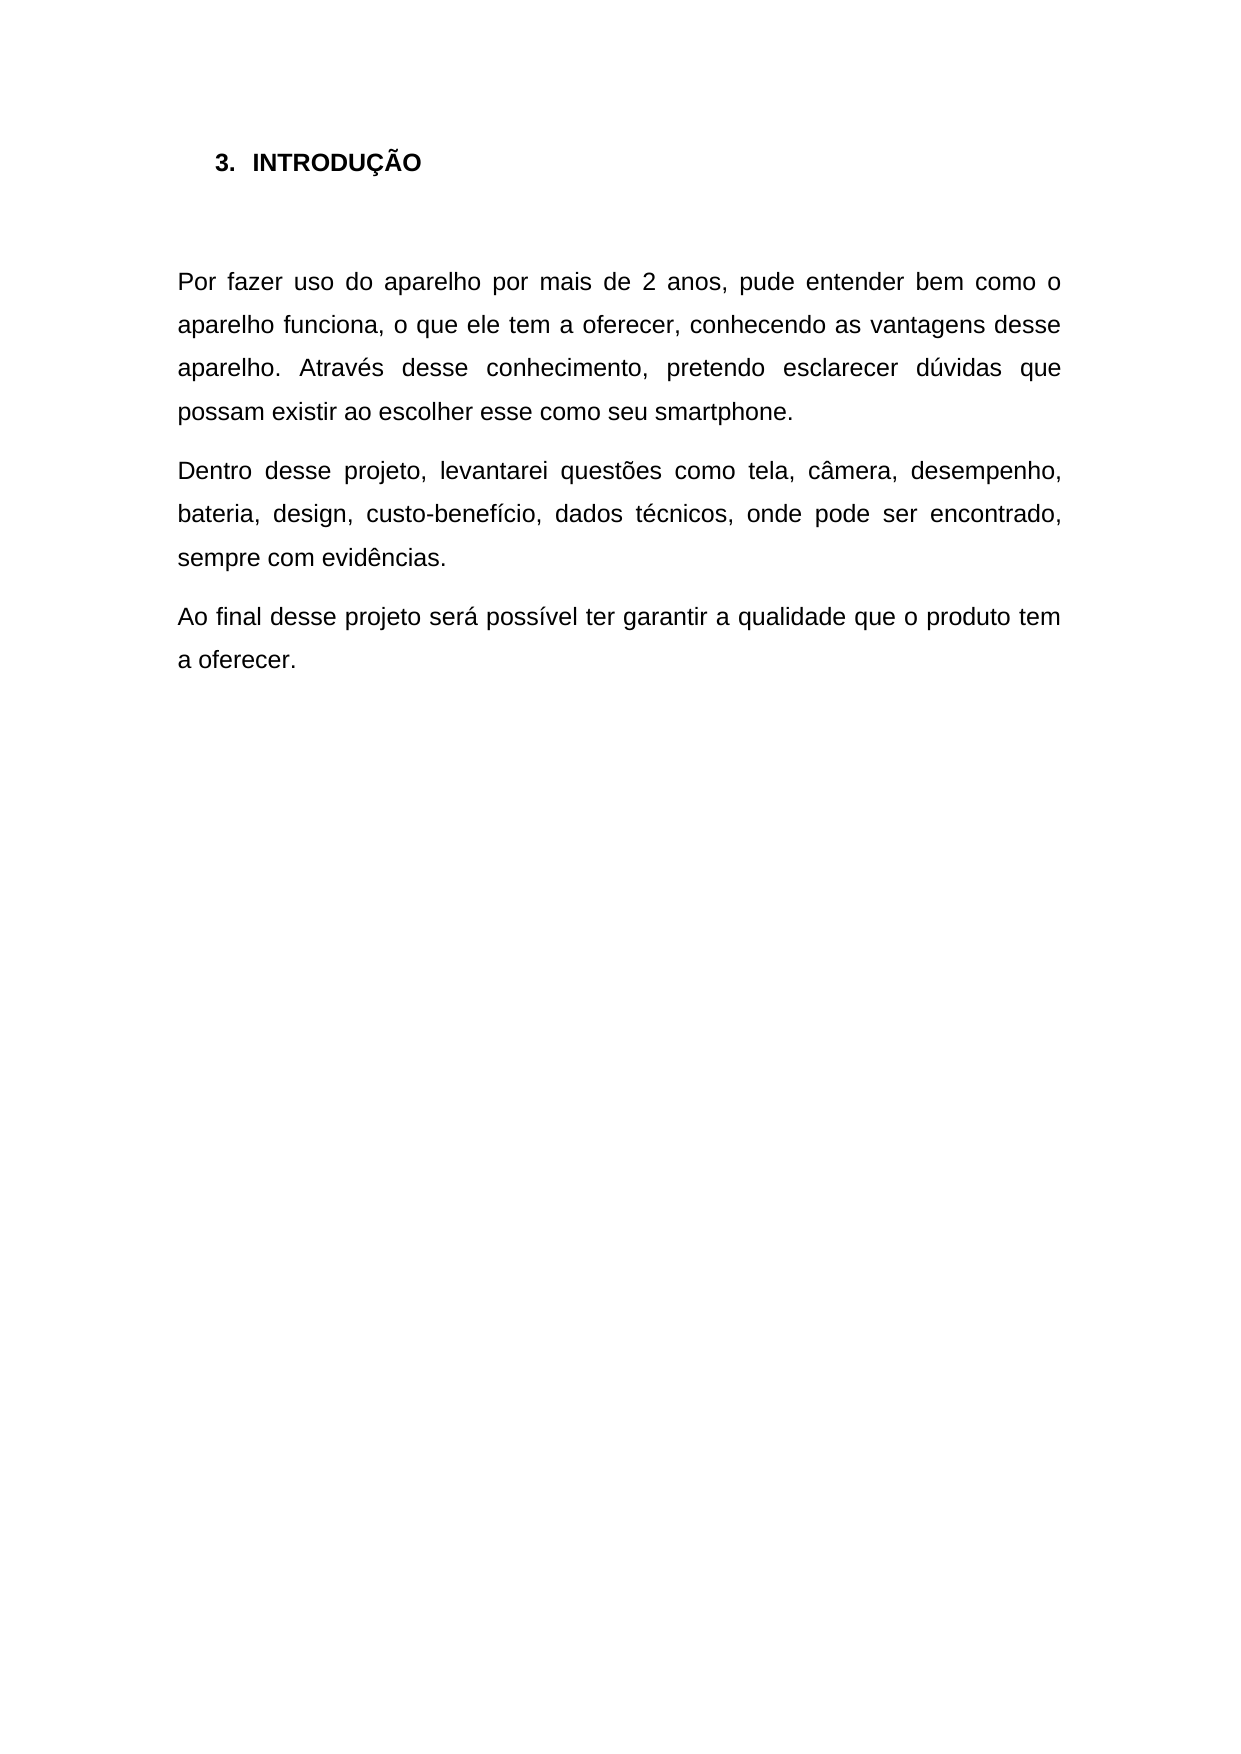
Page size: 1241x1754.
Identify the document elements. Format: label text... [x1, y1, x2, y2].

text Por fazer uso do aparelho por mais de 2 anos, pude entender bem como o aparelho funciona, o que ele tem a oferecer, conhecendo as vantagens desse aparelho. Através desse conhecimento, pretendo esclarecer dúvidas que possam existir ao escolher esse como seu smartphone. [177, 267, 1063, 425]
subtitle INTRODUÇÃO [215, 148, 1063, 176]
text Dentro desse projeto, levantarei questões como tela, câmera, desempenho, bateria, design, custo-benefício, dados técnicos, onde pode ser encontrado, sempre com evidências. [177, 456, 1063, 571]
text Ao final desse projeto será possível ter garantir a qualidade que o produto tem a oferecer. [177, 602, 1063, 674]
